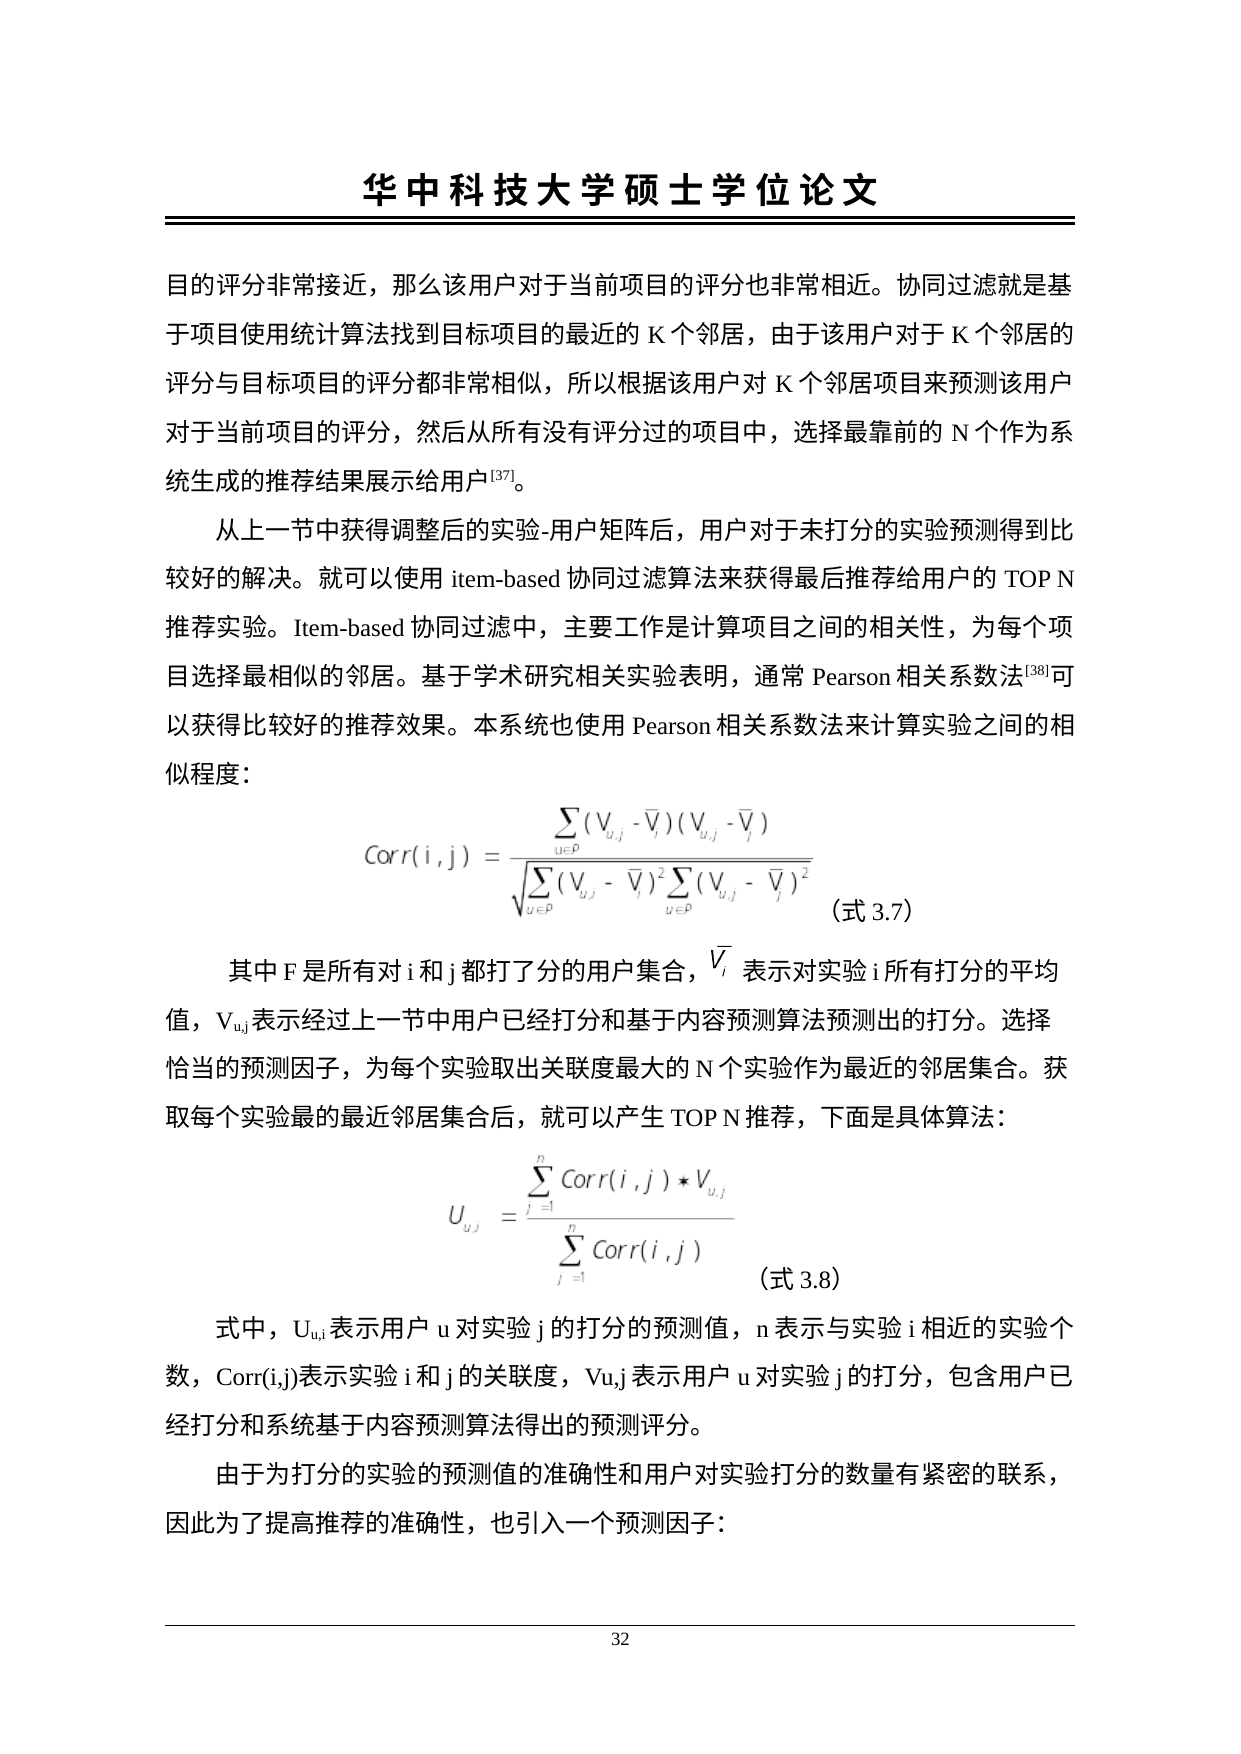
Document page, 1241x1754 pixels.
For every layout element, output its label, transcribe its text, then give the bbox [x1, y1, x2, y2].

text 式中，Uu,i表示用户u对实验j的打分的预测值，n表示与实验i相近的实验个数，Corr(i,j)表示实验i和j的关联度，Vu,j表示用户u对实验j的打分，包含用户已经打分和系统基于内容预测算法得出的预测评分。 [165, 1308, 1075, 1442]
text 从上一节中获得调整后的实验-用户矩阵后，用户对于未打分的实验预测得到比较好的解决。就可以使用item-based协同过滤算法来获得最后推荐给用户的TOP N推荐实验。Item-based协同过滤中，主要工作是计算项目之间的相关性，为每个项目选择最相似的邻居。基于学术研究相关实验表明，通常Pearson相关系数法[38]可以获得比较好的推荐效果。本系统也使用Pearson相关系数法来计算实验之间的相似程度： [165, 510, 1075, 791]
text 由于为打分的实验的预测值的准确性和用户对实验打分的数量有紧密的联系，因此为了提高推荐的准确性，也引入一个预测因子： [165, 1454, 1075, 1540]
text 其中F是所有对i和j都打了分的用户集合， 表示对实验i所有打分的平均值，Vu,j表示经过上一节中用户已经打分和基于内容预测算法预测出的打分。选择恰当的预测因子，为每个实验取出关联度最大的N个实验作为最近的邻居集合。获取每个实验最的最近邻居集合后，就可以产生TOP N推荐，下面是具体算法： [165, 941, 1075, 1134]
text （式3.8） [165, 1147, 1075, 1295]
text （式3.7） [165, 803, 1075, 928]
